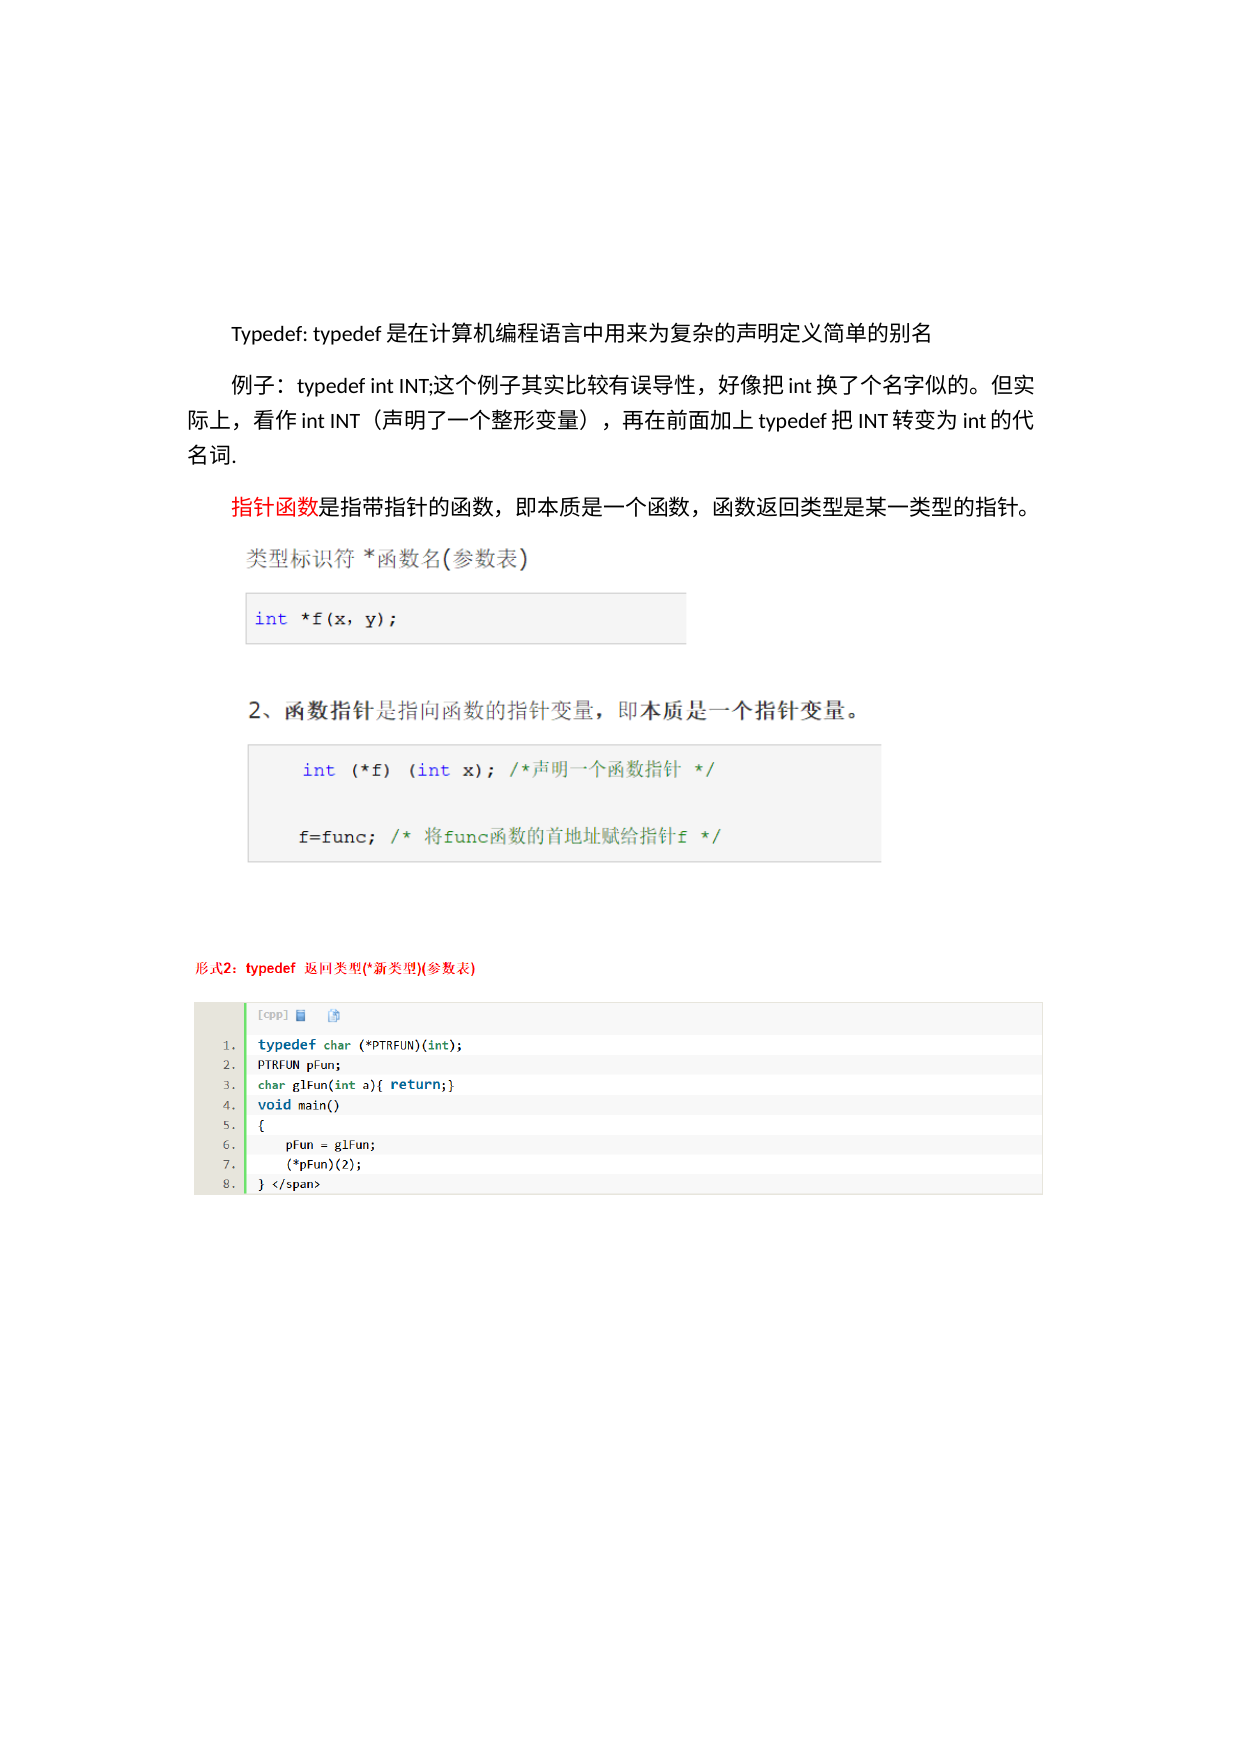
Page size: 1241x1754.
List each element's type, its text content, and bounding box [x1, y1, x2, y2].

text 例子：typedef int INT;这个例子其实比较有误导性，好像把int换了个名字似的。但实际上，看作int INT（声明了一个整形变量），再在前面加上typedef 把INT转变为int的代名词. [187, 367, 1053, 470]
picture [231, 689, 882, 876]
picture [231, 540, 687, 657]
text Typedef: typedef是在计算机编程语言中用来为复杂的声明定义简单的别名 [187, 316, 1053, 348]
picture [187, 956, 1053, 1201]
text 指针函数是指带指针的函数，即本质是一个函数，函数返回类型是某一类型的指针。 [187, 489, 1053, 522]
